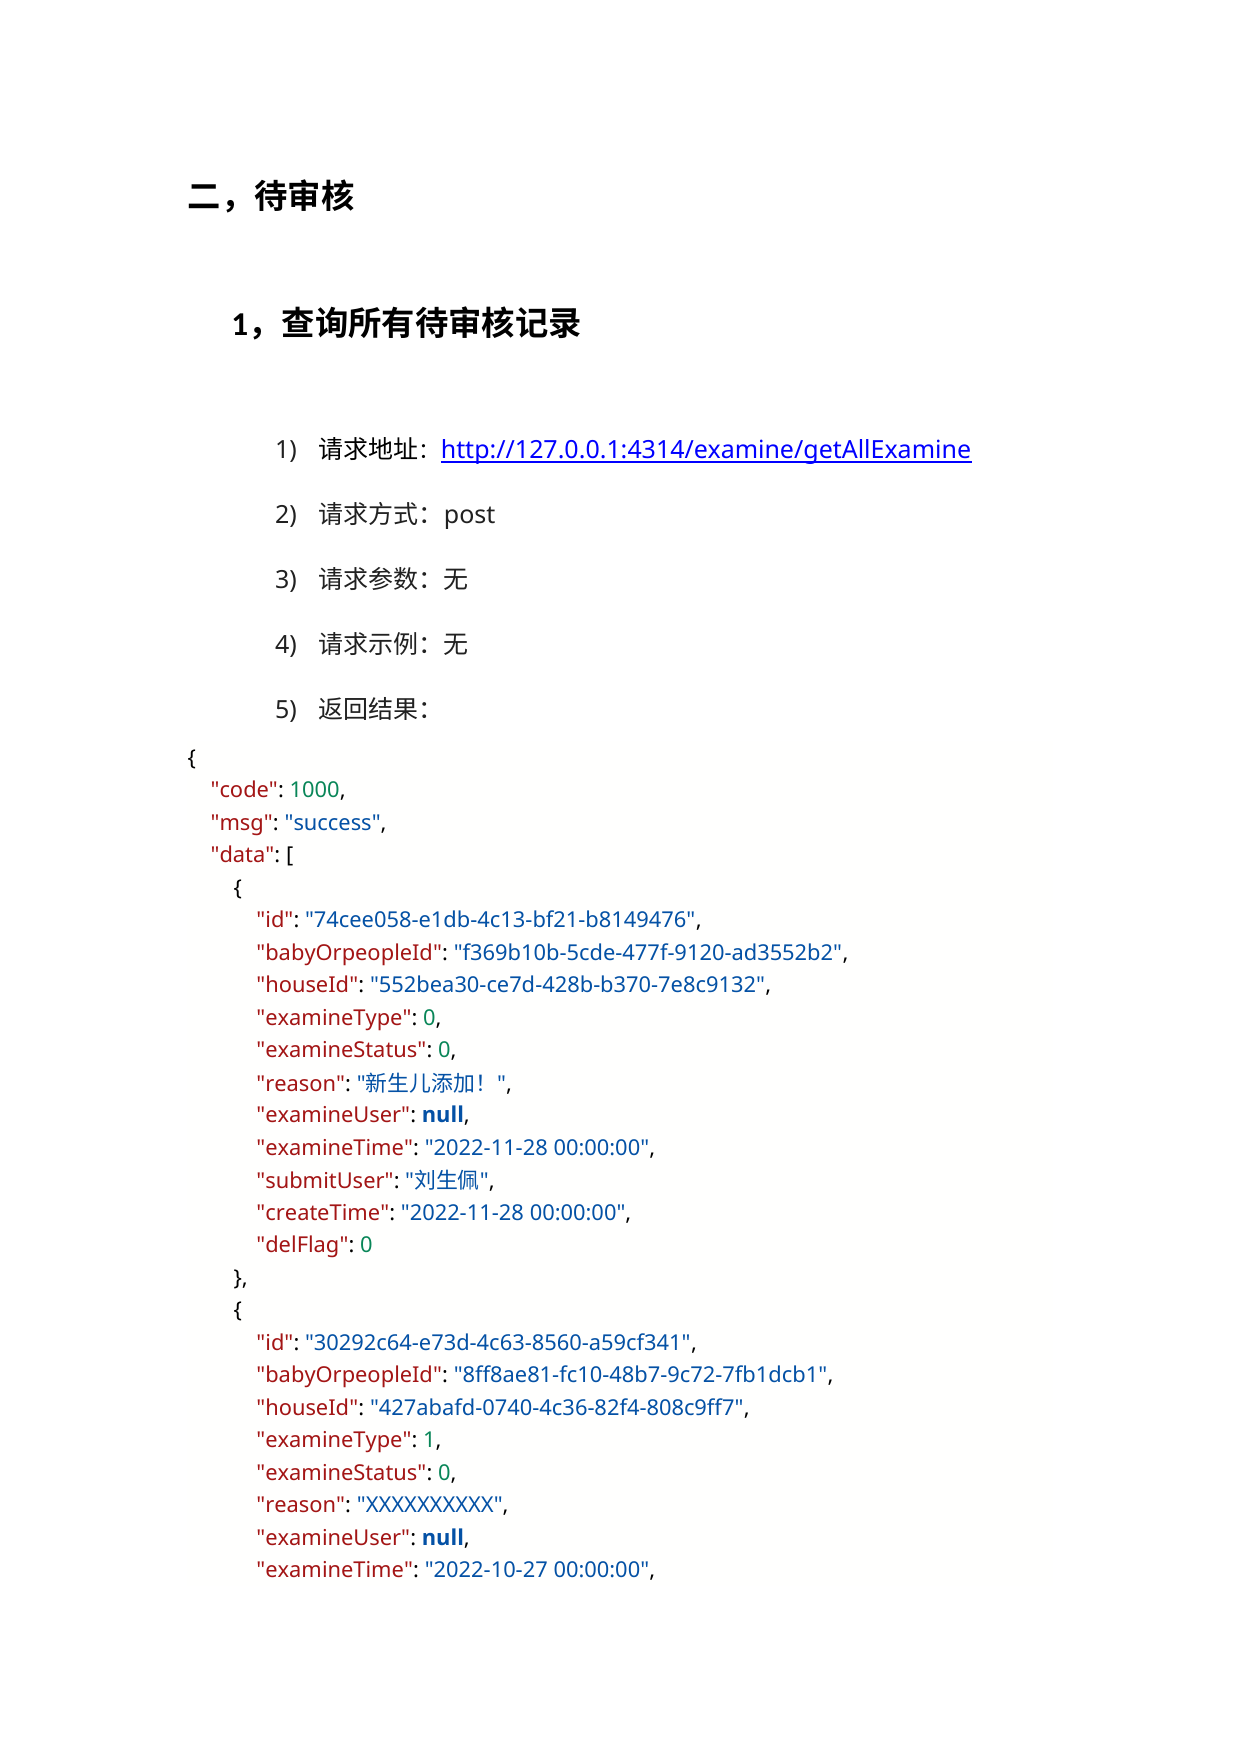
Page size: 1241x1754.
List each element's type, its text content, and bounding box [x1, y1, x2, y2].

text "examineType": 0, [187, 1001, 1053, 1033]
text }, [187, 1261, 1053, 1293]
list 返回结果： [231, 676, 1053, 741]
text "houseId": "427abafd-0740-4c36-82f4-808c9ff7", [187, 1391, 1053, 1423]
subtitle 待审核 [187, 162, 1053, 227]
list 请求方式：post [231, 481, 1053, 546]
text "examineStatus": 0, [187, 1456, 1053, 1488]
text "examineTime": "2022-10-27 00:00:00", [187, 1553, 1053, 1586]
text "reason": "XXXXXXXXXX", [187, 1488, 1053, 1521]
list 请求示例：无 [231, 611, 1053, 676]
text "reason": "新生儿添加！", [497, 1066, 1053, 1098]
text "babyOrpeopleId": "f369b10b-5cde-477f-9120-ad3552b2", [187, 936, 1053, 968]
text "examineUser": null, [187, 1521, 1053, 1553]
text "babyOrpeopleId": "8ff8ae81-fc10-48b7-9c72-7fb1dcb1", [187, 1358, 1053, 1391]
text "examineStatus": 0, [187, 1033, 1053, 1066]
text "id": "74cee058-e1db-4c13-bf21-b8149476", [187, 903, 1053, 936]
text "houseId": "552bea30-ce7d-428b-b370-7e8c9132", [187, 968, 1053, 1001]
text "examineTime": "2022-11-28 00:00:00", [187, 1131, 1053, 1163]
text "submitUser": "刘生佩", [187, 1163, 1053, 1196]
text { [187, 1293, 1053, 1326]
text "msg": "success", [187, 806, 1053, 838]
list 请求参数：无 [231, 546, 1053, 611]
subtitle 查询所有待审核记录 [231, 289, 1053, 354]
text "delFlag": 0 [187, 1228, 1053, 1261]
text { [187, 871, 1053, 903]
text "data": [ [187, 838, 1053, 871]
text { [187, 741, 1053, 773]
text "examineType": 1, [187, 1423, 1053, 1456]
text "examineUser": null, [187, 1098, 1053, 1131]
text "code": 1000, [187, 773, 1053, 806]
text "createTime": "2022-11-28 00:00:00", [187, 1196, 1053, 1228]
list 请求地址：http://127.0.0.1:4314/examine/getAllExamine [231, 416, 1053, 481]
text "id": "30292c64-e73d-4c63-8560-a59cf341", [187, 1326, 1053, 1358]
